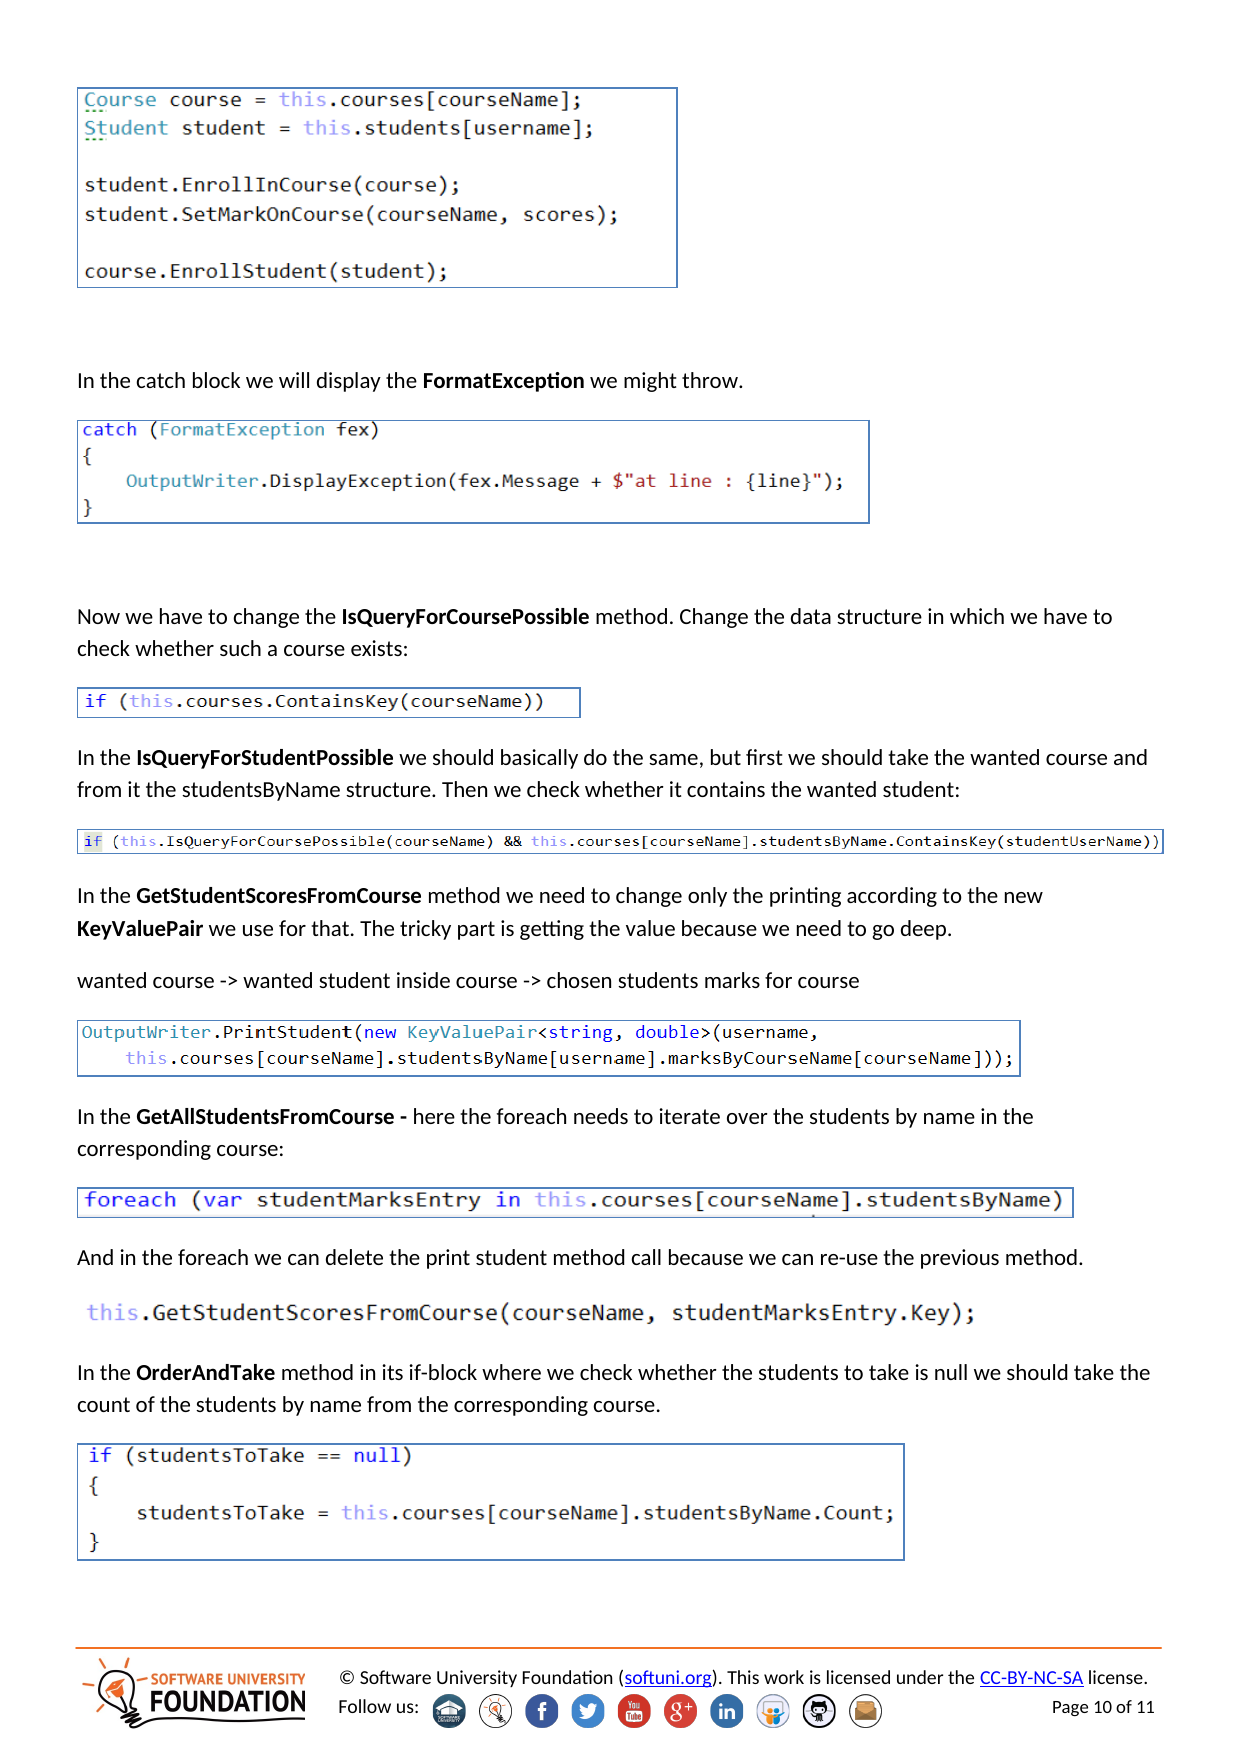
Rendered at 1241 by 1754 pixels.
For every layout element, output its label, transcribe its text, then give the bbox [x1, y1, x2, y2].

picture [81, 1656, 305, 1729]
picture [76, 1296, 983, 1333]
text In the GetAllStudentsFromCourse - here the foreach needs to iterate over the students by name in the corresponding course: [77, 1102, 1163, 1162]
picture [78, 689, 579, 717]
picture [78, 1021, 1019, 1075]
picture [78, 421, 868, 522]
text In the GetStudentScoresFromCourse method we need to change only the printing according to the new KeyValuePair we use for that. The tricky part is getting the value because we need to go deep. [77, 881, 1163, 942]
picture [78, 89, 676, 287]
picture [617, 1694, 651, 1728]
text Now we have to change the IsQueryForCoursePossible method. Change the data structure in which we have to check whether such a course exists: [77, 602, 1163, 662]
picture [525, 1694, 559, 1728]
text And in the foreach we can delete the print student method call because we can re-use the previous method. [77, 1243, 1163, 1271]
text In the catch block we will display the FormatException we might throw. [77, 366, 1163, 394]
picture [78, 1189, 1072, 1217]
picture [479, 1694, 512, 1728]
picture [756, 1694, 790, 1728]
picture [664, 1694, 697, 1728]
text In the OrderAndTake method in its if-block where we check whether the students to take is null we should take the count of the students by name from the corresponding course. [77, 1358, 1163, 1418]
picture [78, 1445, 903, 1559]
picture [849, 1694, 882, 1728]
picture [710, 1694, 744, 1728]
text In the IsQueryForStudentPossible we should basically do the same, but first we should take the wanted course and from it the studentsByName structure. Then we check whether it contains the wanted student: [77, 743, 1163, 803]
text wanted course -> wanted student inside course -> chosen students marks for course [77, 967, 1163, 995]
picture [432, 1694, 466, 1728]
picture [78, 830, 1162, 853]
picture [802, 1694, 836, 1728]
picture [571, 1694, 605, 1728]
